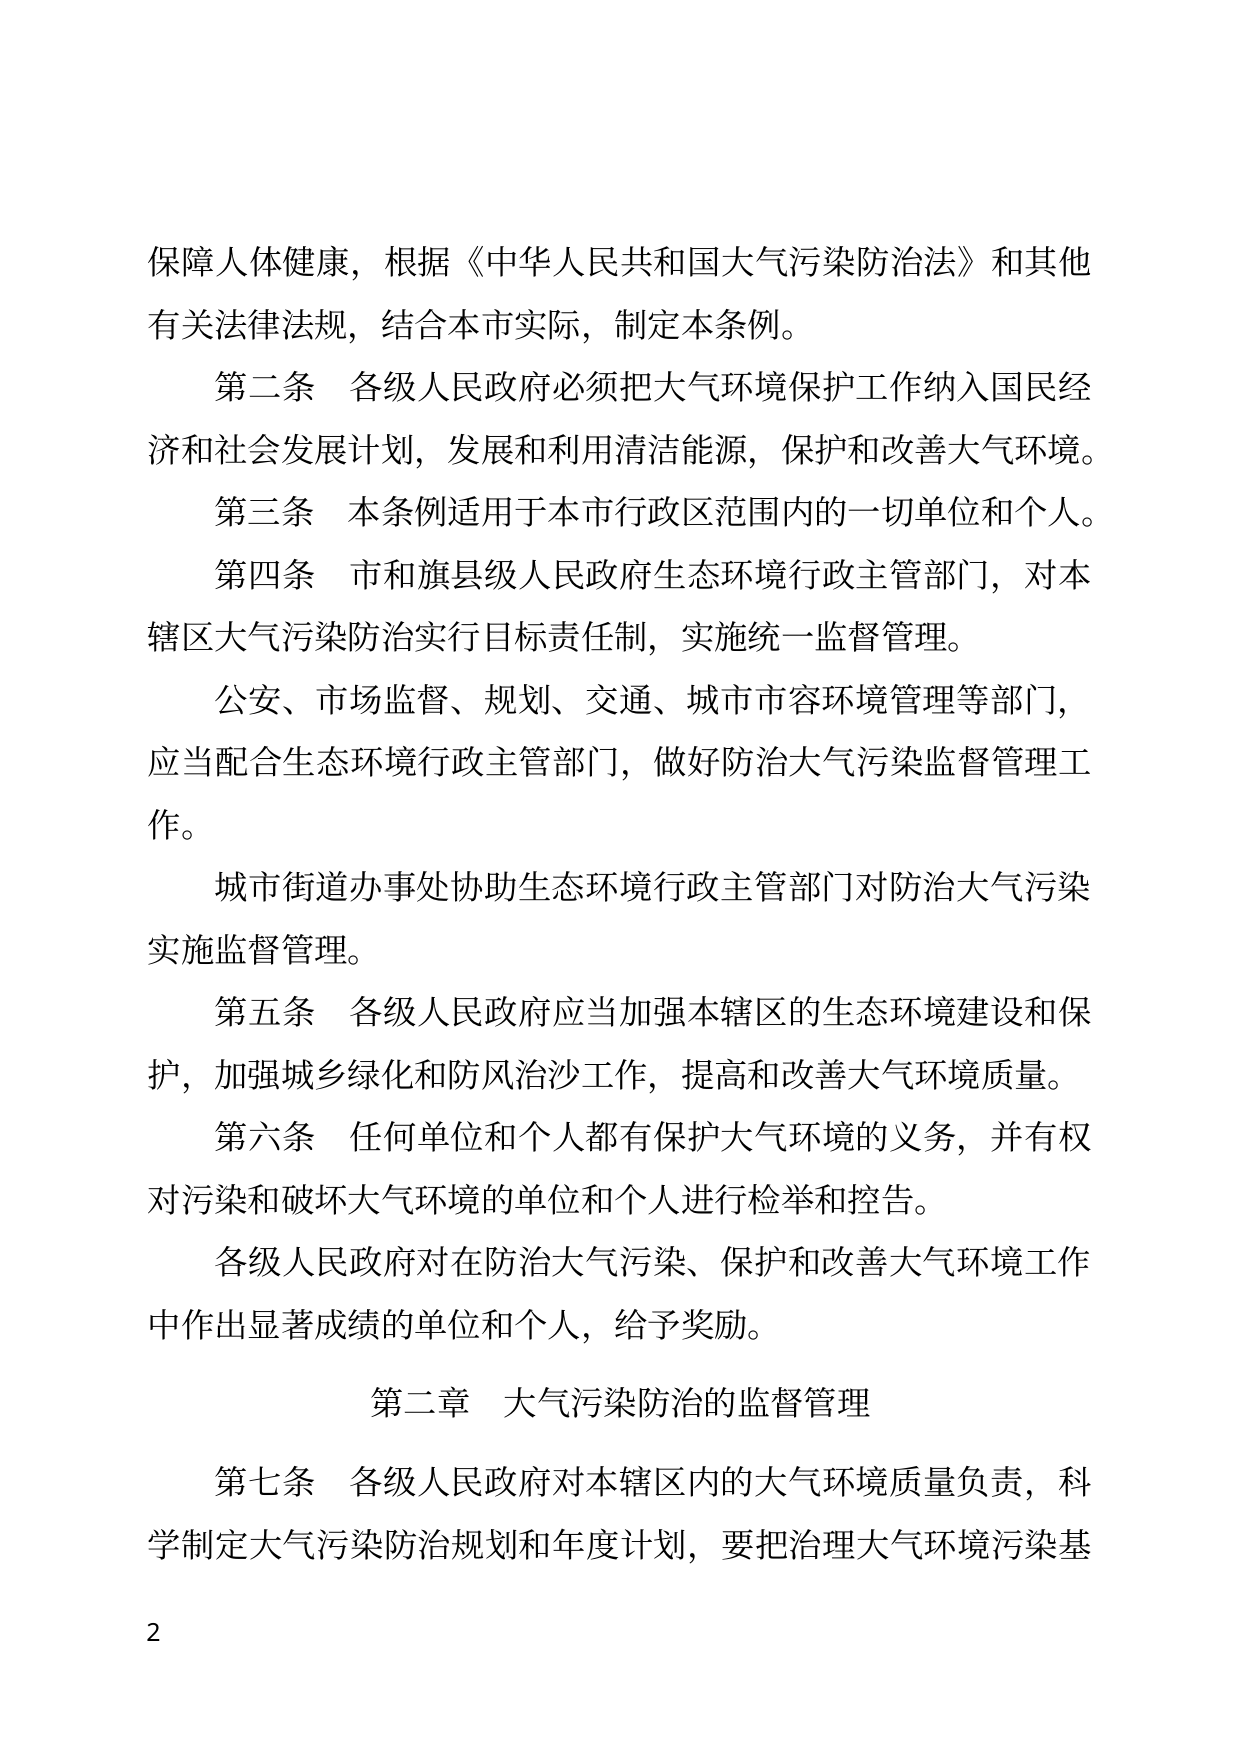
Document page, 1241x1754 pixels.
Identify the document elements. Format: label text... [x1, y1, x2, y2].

text 城市街道办事处协助生态环境行政主管部门对防治大气污染实施监督管理。 [148, 849, 1092, 974]
text 公安、市场监督、规划、交通、城市市容环境管理等部门，应当配合生态环境行政主管部门，做好防治大气污染监督管理工作。 [148, 662, 1092, 849]
text 第五条 各级人民政府应当加强本辖区的生态环境建设和保护，加强城乡绿化和防风治沙工作，提高和改善大气环境质量。 [148, 974, 1092, 1099]
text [148, 224, 1092, 349]
text 第六条 任何单位和个人都有保护大气环境的义务，并有权对污染和破坏大气环境的单位和个人进行检举和控告。 [148, 1099, 1092, 1224]
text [148, 1444, 1092, 1569]
text 第二章 大气污染防治的监督管理 [148, 1366, 1092, 1428]
text 各级人民政府对在防治大气污染、保护和改善大气环境工作中作出显著成绩的单位和个人，给予奖励。 [148, 1224, 1092, 1349]
text 第二条 各级人民政府必须把大气环境保护工作纳入国民经济和社会发展计划，发展和利用清洁能源，保护和改善大气环境。 [148, 349, 1092, 474]
text 第三条 本条例适用于本市行政区范围内的一切单位和个人。 [148, 474, 1092, 537]
text 第四条 市和旗县级人民政府生态环境行政主管部门，对本辖区大气污染防治实行目标责任制，实施统一监督管理。 [148, 537, 1092, 662]
